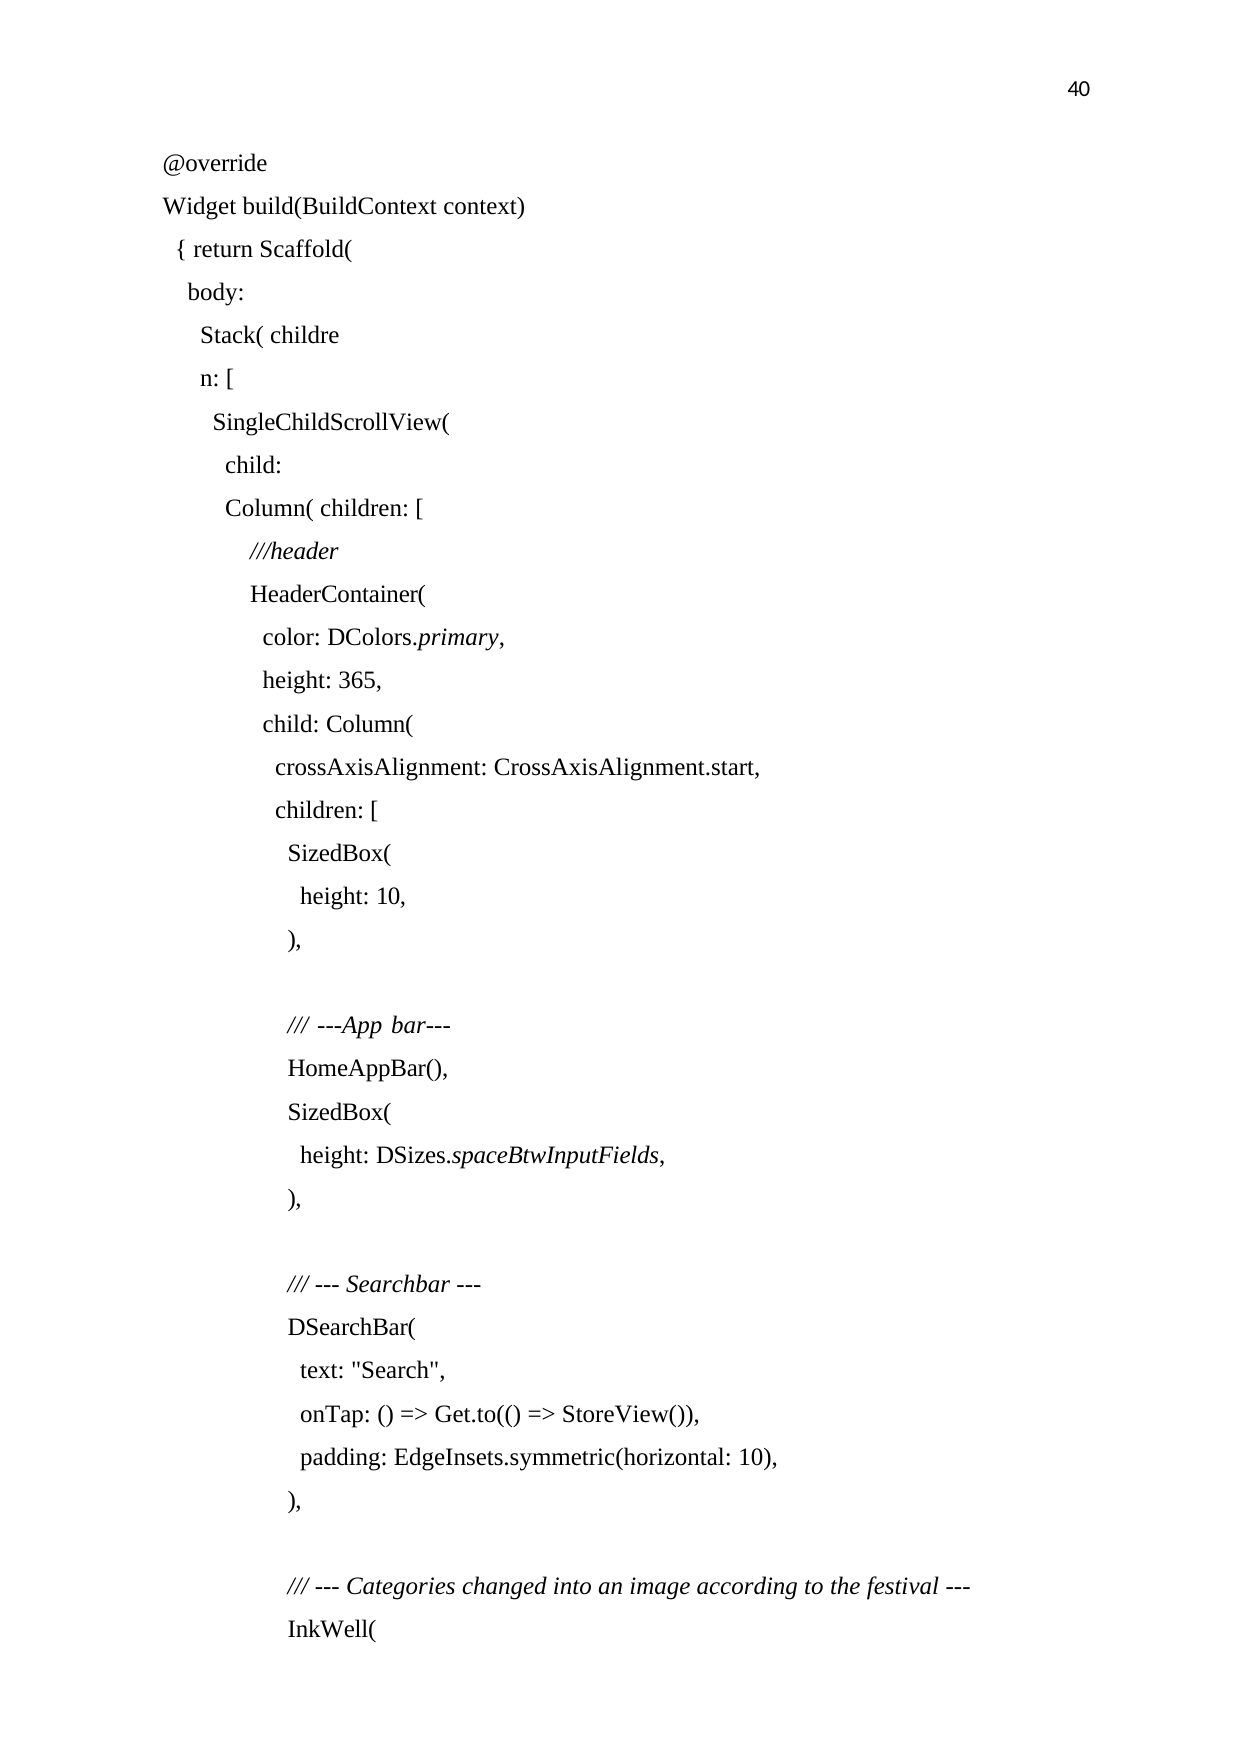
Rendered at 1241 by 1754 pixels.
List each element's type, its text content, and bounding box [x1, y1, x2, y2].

text DSearchBar( text: "Search", [287, 1312, 446, 1384]
text ), [287, 924, 1166, 953]
text color: DColors.primary, height: 365, [262, 622, 512, 694]
text @override [162, 148, 1166, 177]
text ///header [250, 536, 1166, 565]
text Widget build(BuildContext context) { return Scaffold( [162, 191, 555, 263]
text /// ---App bar--- HomeAppBar(), SizedBox( [287, 1010, 451, 1125]
text /// --- Categories changed into an image according to the festival --- [287, 1571, 1166, 1600]
text /// --- Searchbar --- [287, 1269, 1166, 1298]
text SizedBox( height: 10, [287, 838, 437, 910]
text ), [287, 1485, 1166, 1514]
text body: Stack( children: [ [187, 277, 341, 392]
text SingleChildScrollView( child: Column( children: [ [212, 407, 461, 522]
text ), [287, 1183, 1166, 1212]
text HeaderContainer( [250, 579, 1166, 608]
text height: DSizes.spaceBtwInputFields, [300, 1140, 1166, 1169]
text crossAxisAlignment: CrossAxisAlignment.start, children: [ [275, 752, 761, 823]
text InkWell( [287, 1614, 1166, 1643]
text onTap: () => Get.to(() => StoreView()), padding: EdgeInsets.symmetric(horizontal: 10), [300, 1399, 785, 1471]
text child: Column( [262, 709, 1166, 737]
